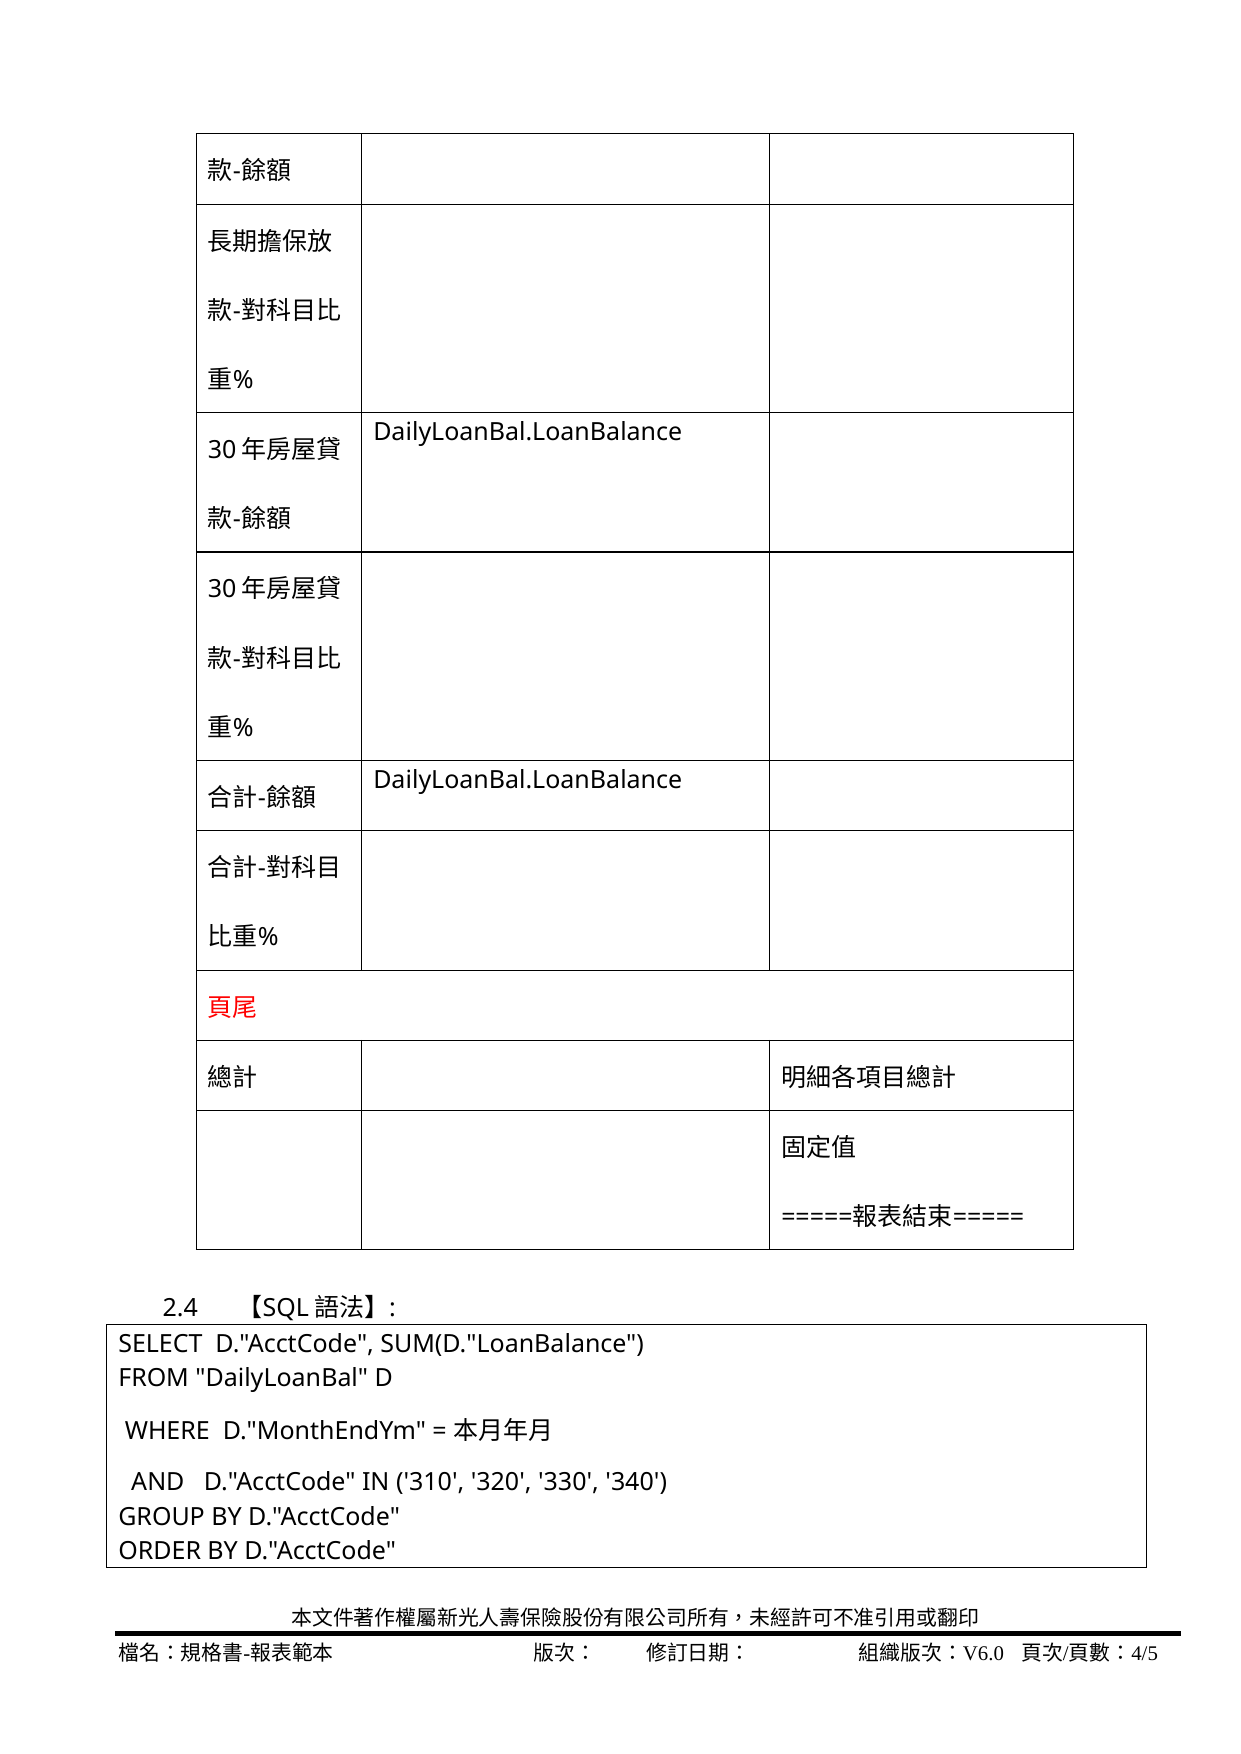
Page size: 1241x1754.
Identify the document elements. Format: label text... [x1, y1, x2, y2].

table_cell 合計-對科目比重% [197, 831, 361, 969]
table_cell [362, 205, 769, 412]
table_cell 30年房屋貸款-餘額 [197, 413, 361, 551]
table_cell [197, 1111, 361, 1249]
table_cell 明細各項目總計 [770, 1041, 1073, 1110]
table_cell [362, 831, 769, 969]
table_cell 30年房屋貸款-對科目比重% [197, 553, 361, 760]
table_cell [770, 205, 1073, 412]
table_cell 固定值 =====報表結束===== [770, 1111, 1073, 1249]
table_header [107, 1325, 1146, 1567]
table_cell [362, 134, 769, 203]
table_cell 總計 [197, 1041, 361, 1110]
table_cell DailyLoanBal.LoanBalance [362, 413, 769, 551]
table_cell [770, 413, 1073, 551]
table_cell DailyLoanBal.LoanBalance [362, 761, 769, 830]
table_cell [770, 553, 1073, 760]
table_cell [362, 1041, 769, 1110]
table_cell 長期擔保放款-對科目比重% [197, 205, 361, 412]
table_cell [362, 553, 769, 760]
table_cell 長期擔保放款-餘額 [197, 134, 361, 203]
table_cell 合計-餘額 [197, 761, 361, 830]
table_cell [362, 1111, 769, 1249]
table_cell [770, 831, 1073, 969]
table_cell [770, 761, 1073, 830]
table_cell [770, 134, 1073, 203]
subtitle 【SQL語法】: [162, 1288, 1152, 1324]
table_cell 頁尾 [197, 971, 1073, 1040]
